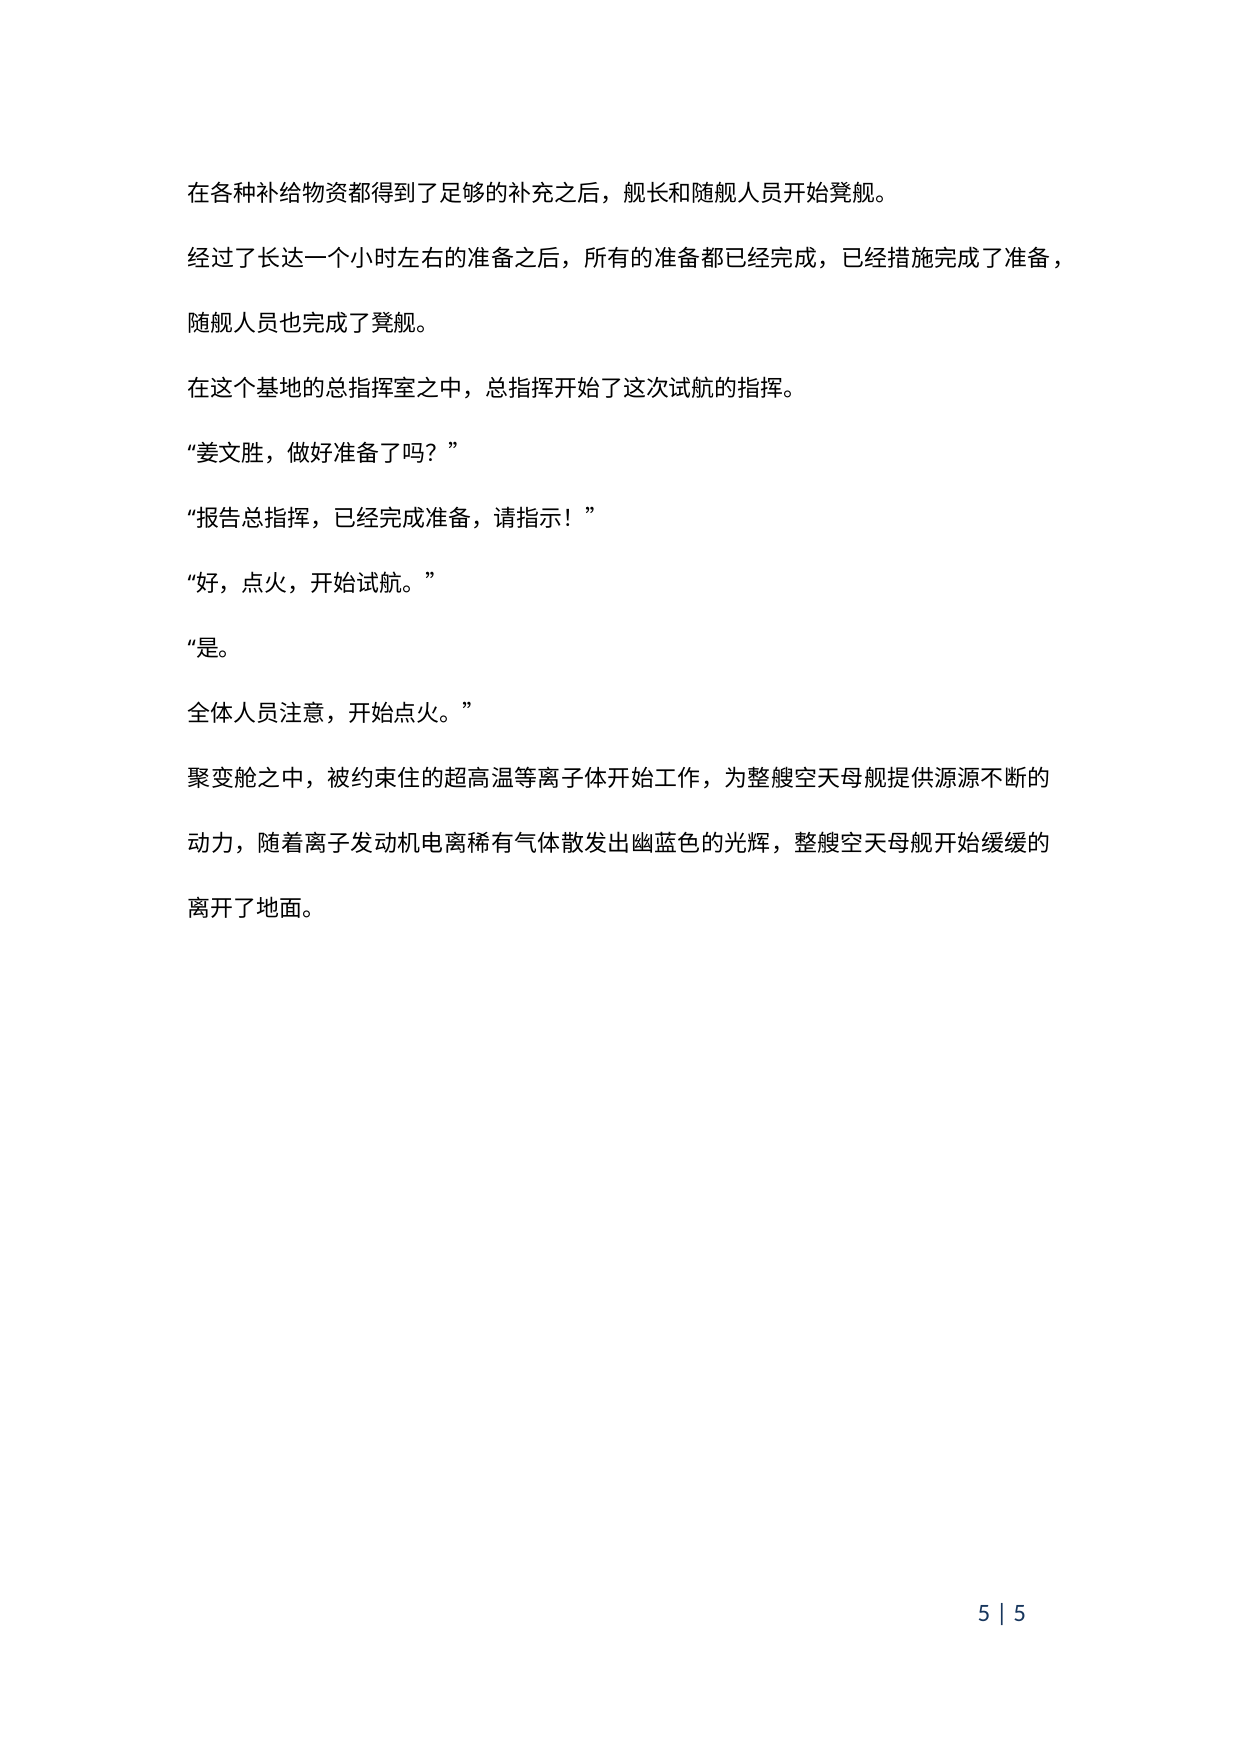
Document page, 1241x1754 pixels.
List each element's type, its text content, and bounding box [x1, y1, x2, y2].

text 在这个基地的总指挥室之中，总指挥开始了这次试航的指挥。 [187, 353, 1053, 418]
text 全体人员注意，开始点火。” [187, 678, 1053, 743]
text “好，点火，开始试航。” [187, 548, 1053, 613]
text 在各种补给物资都得到了足够的补充之后，舰长和随舰人员开始凳舰。 [187, 158, 1053, 223]
text 聚变舱之中，被约束住的超高温等离子体开始工作，为整艘空天母舰提供源源不断的动力，随着离子发动机电离稀有气体散发出幽蓝色的光辉，整艘空天母舰开始缓缓的离开了地面。 [187, 743, 1053, 938]
text 经过了长达一个小时左右的准备之后，所有的准备都已经完成，已经措施完成了准备，随舰人员也完成了凳舰。 [187, 223, 1053, 353]
text “是。 [187, 613, 1053, 678]
text “姜文胜，做好准备了吗？” [187, 418, 1053, 483]
text “报告总指挥，已经完成准备，请指示！” [187, 483, 1053, 548]
